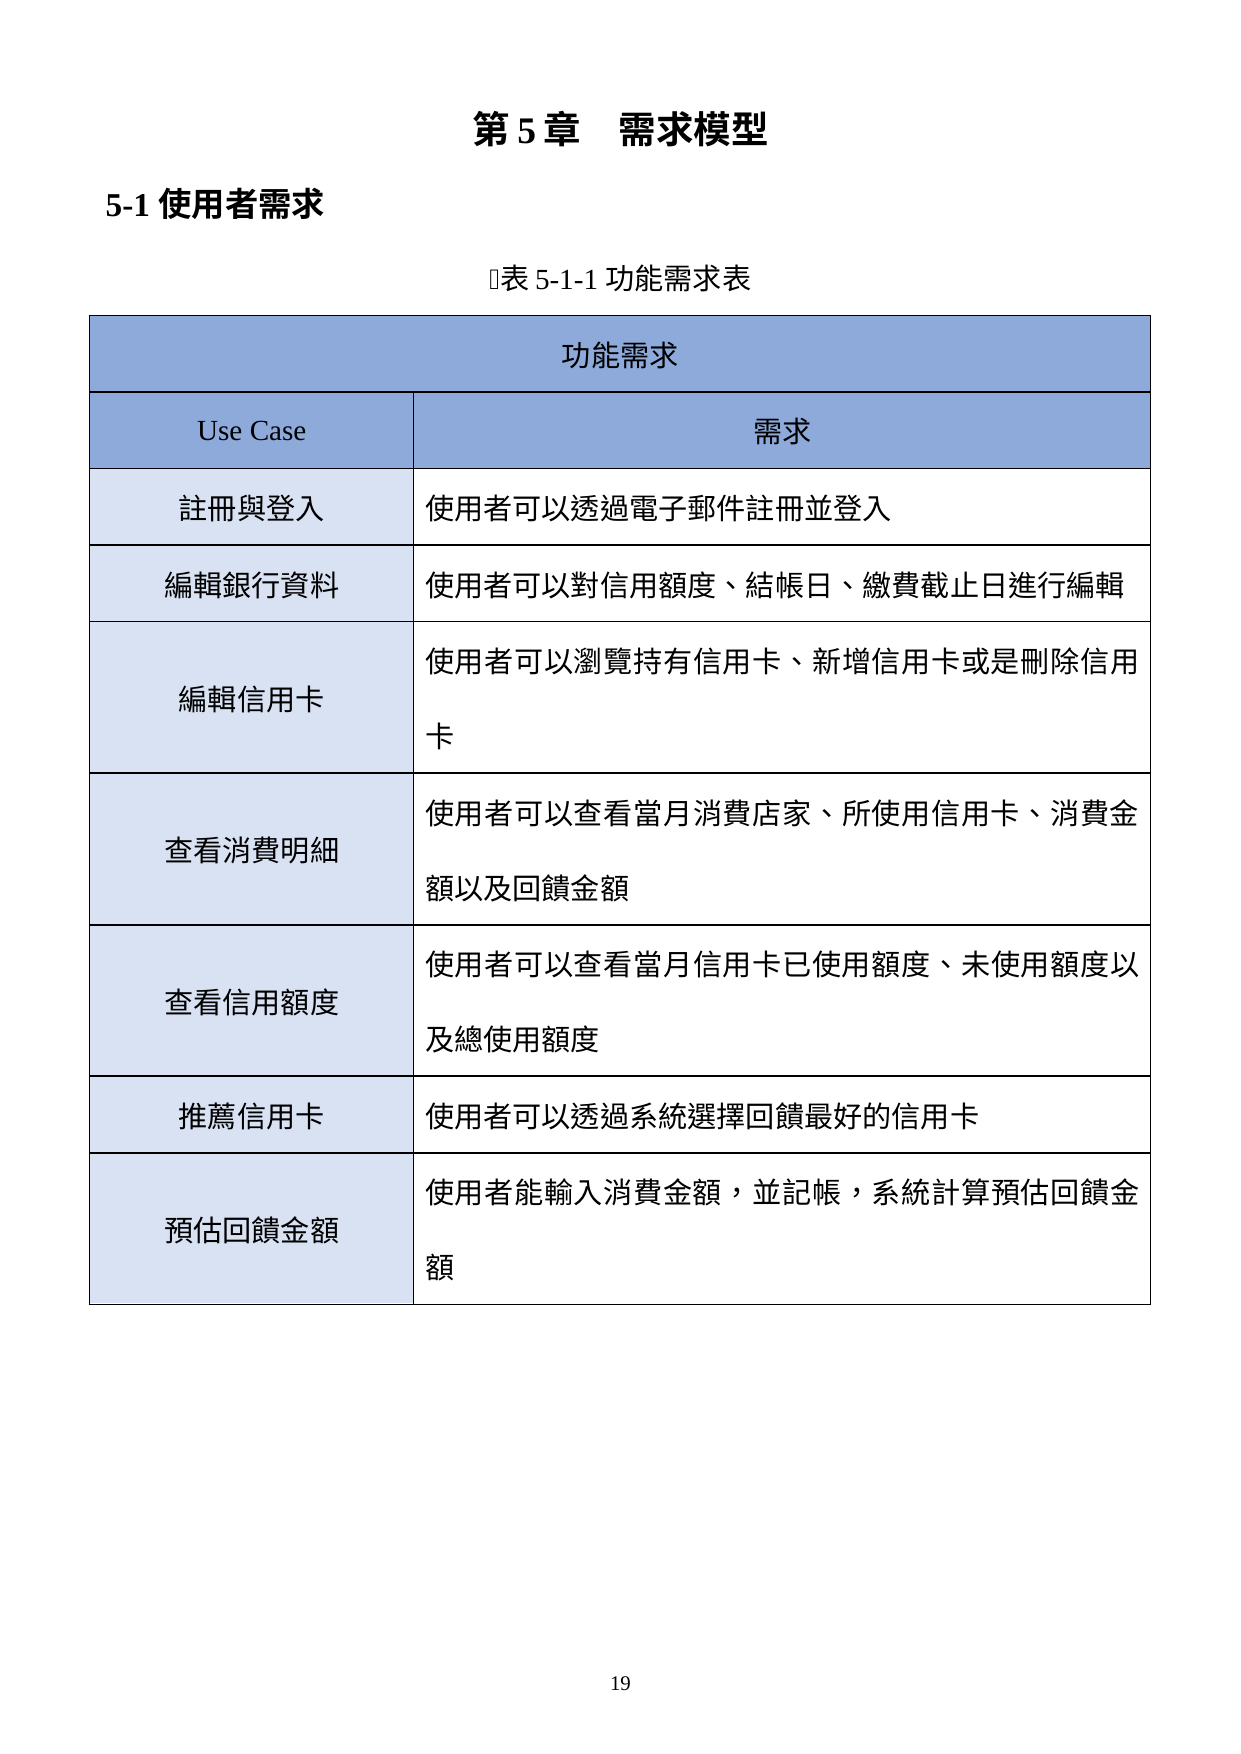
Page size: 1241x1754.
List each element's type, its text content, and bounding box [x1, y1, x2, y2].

table_cell 註冊與登入 [90, 469, 413, 544]
table_cell 使用者可以透過系統選擇回饋最好的信用卡 [414, 1077, 1150, 1152]
table_cell Use Case [90, 393, 413, 468]
table_cell 使用者可以查看當月消費店家、所使用信用卡、消費金額以及回饋金額 [414, 774, 1150, 924]
table_cell 使用者可以透過電子郵件註冊並登入 [414, 469, 1150, 544]
table_cell 使用者能輸入消費金額，並記帳，系統計算預估回饋金額 [414, 1154, 1150, 1303]
table_cell 查看消費明細 [90, 774, 413, 924]
table_cell 查看信用額度 [90, 926, 413, 1075]
table_cell 需求 [414, 393, 1150, 468]
table_cell 預估回饋金額 [90, 1154, 413, 1303]
table_header 功能需求 [90, 316, 1150, 391]
text 第5章 需求模型 [89, 89, 1152, 164]
text 5-1 使用者需求 [89, 164, 1152, 239]
text 表5-1-1 功能需求表 [89, 239, 1152, 314]
table_cell 推薦信用卡 [90, 1077, 413, 1152]
table_cell 使用者可以瀏覽持有信用卡、新增信用卡或是刪除信用卡 [414, 622, 1150, 772]
table_cell 編輯信用卡 [90, 622, 413, 772]
table_cell 使用者可以對信用額度、結帳日、繳費截止日進行編輯 [414, 546, 1150, 621]
table_cell 使用者可以查看當月信用卡已使用額度、未使用額度以及總使用額度 [414, 926, 1150, 1075]
table_cell 編輯銀行資料 [90, 546, 413, 621]
